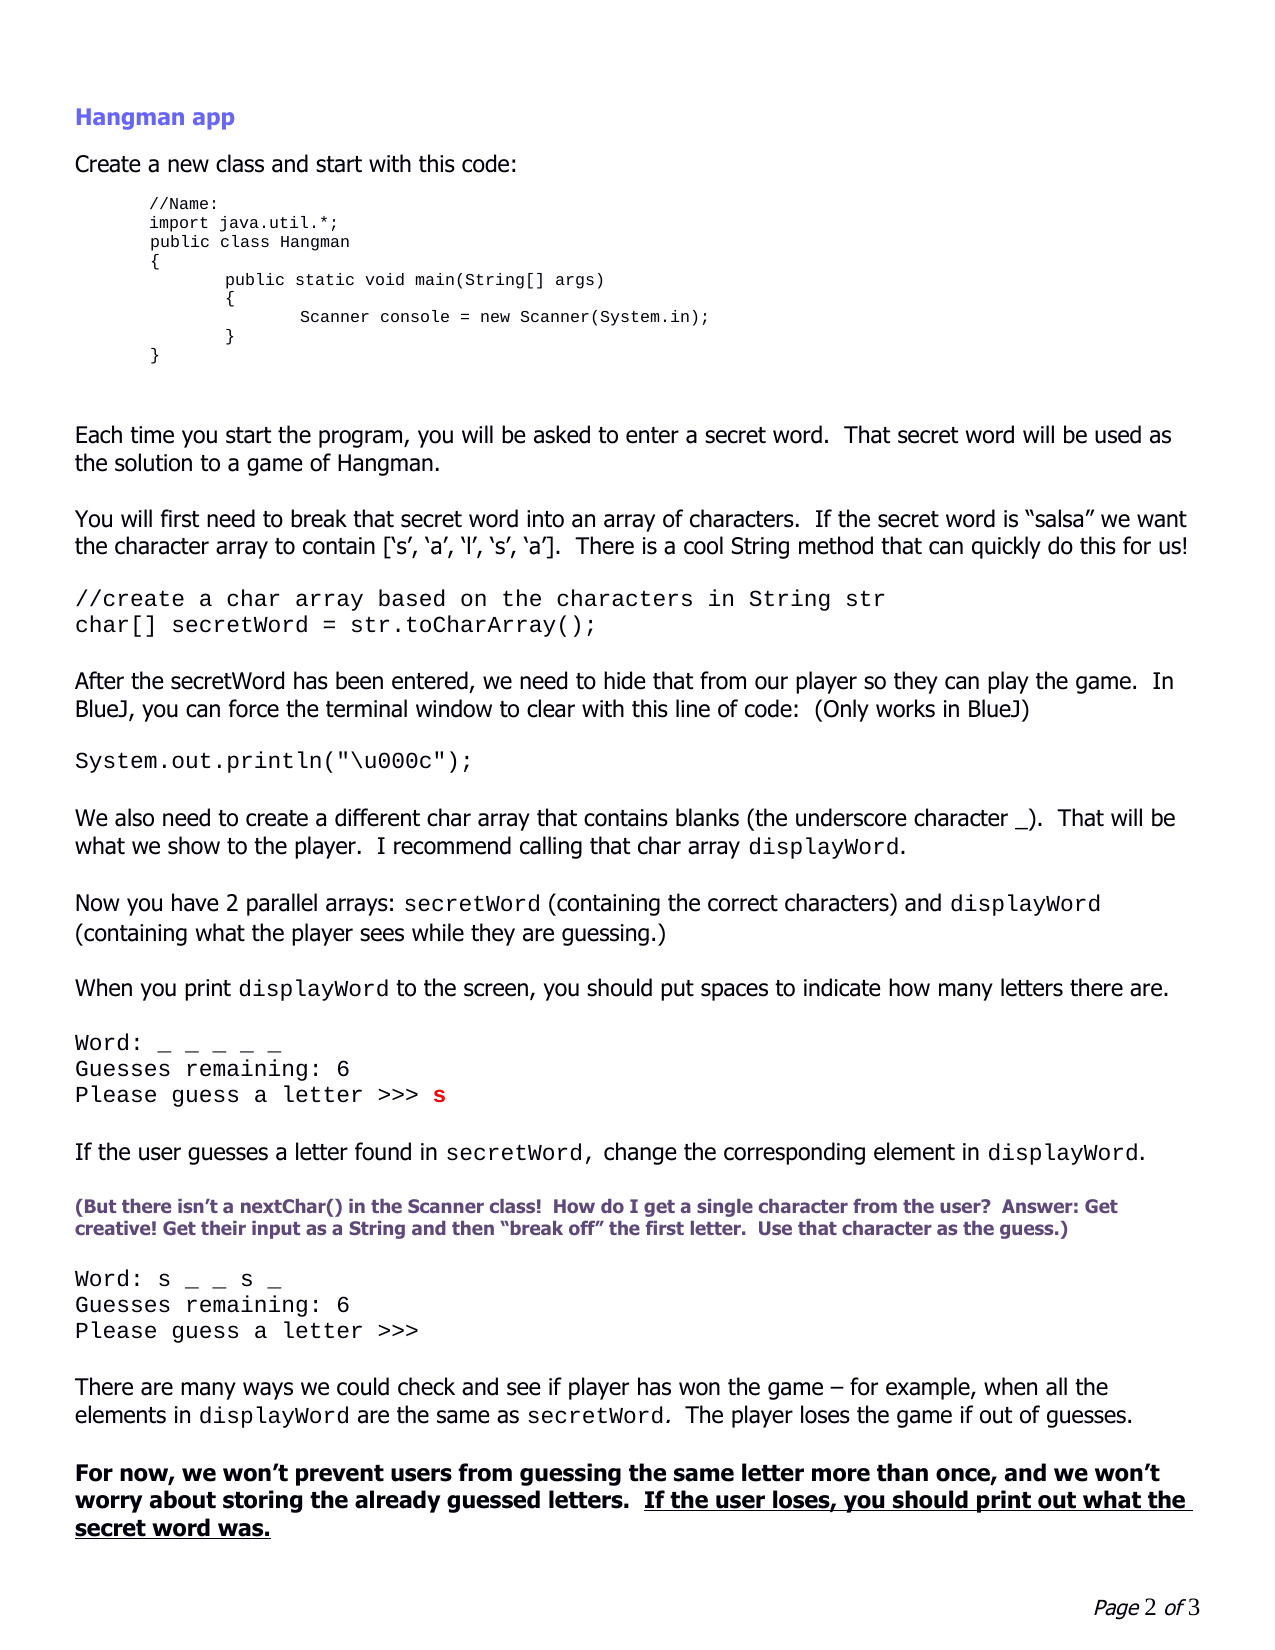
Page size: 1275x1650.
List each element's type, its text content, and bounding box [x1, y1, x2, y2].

text When you print displayWord to the screen, you should put spaces to indicate how many letters there are. [75, 974, 1200, 1004]
text Please guess a letter >>> [75, 1319, 1200, 1345]
text public class Hangman [75, 233, 1200, 252]
text Word: s _ _ s _ [75, 1267, 1200, 1293]
text There are many ways we could check and see if player has won the game – for example, when all the elements in displayWord are the same as secretWord. The player loses the game if out of guesses. [75, 1373, 1200, 1430]
text We also need to create a different char array that contains blanks (the underscore character _). That will be what we show to the player. I recommend calling that char array displayWord. [75, 803, 1200, 861]
text For now, we won’t prevent users from guessing the same letter more than once, and we won’t worry about storing the already guessed letters. If the user loses, you should print out what the secret word was. [75, 1458, 1200, 1541]
text } [75, 347, 1200, 366]
text System.out.println("\u000c"); [75, 750, 1200, 776]
text Create a new class and start with this code: [75, 149, 1200, 177]
text Now you have 2 parallel arrays: secretWord (containing the correct characters) and displayWord (containing what the player sees while they are guessing.) [75, 889, 1200, 946]
text If the user guesses a letter found in secretWord, change the corresponding element in displayWord. [75, 1137, 1200, 1167]
text } [75, 328, 1200, 347]
text //Name: [75, 196, 1200, 215]
text Hangman app [75, 103, 1200, 130]
text After the secretWord has been entered, we need to hide that from our player so they can play the game. In BlueJ, you can force the terminal window to clear with this line of code: (Only works in BlueJ) [75, 667, 1200, 722]
text char[] secretWord = str.toCharArray(); [75, 613, 1200, 639]
text Please guess a letter >>> s [75, 1083, 1200, 1109]
text Guesses remaining: 6 [75, 1293, 1200, 1319]
text Each time you start the program, you will be asked to enter a secret word. That secret word will be used as the solution to a game of Hangman. [75, 421, 1200, 476]
text Word: _ _ _ _ _ [75, 1031, 1200, 1057]
text import java.util.*; [75, 215, 1200, 233]
text Scanner console = new Scanner(System.in); [75, 309, 1200, 328]
text { [75, 290, 1200, 309]
text (But there isn’t a nextChar() in the Scanner class! How do I get a single character from the user? Answer: Get creative! Get their input as a String and then “break off” the first letter. Use that character as the guess.) [75, 1194, 1200, 1240]
text //create a char array based on the characters in String str [75, 587, 1200, 613]
text { [75, 252, 1200, 271]
text You will first need to break that secret word into an array of characters. If the secret word is “salsa” we want the character array to contain [‘s’, ‘a’, ‘l’, ‘s’, ‘a’]. There is a cool String method that can quickly do this for us! [75, 504, 1200, 559]
text public static void main(String[] args) [75, 271, 1200, 290]
text Guesses remaining: 6 [75, 1057, 1200, 1083]
